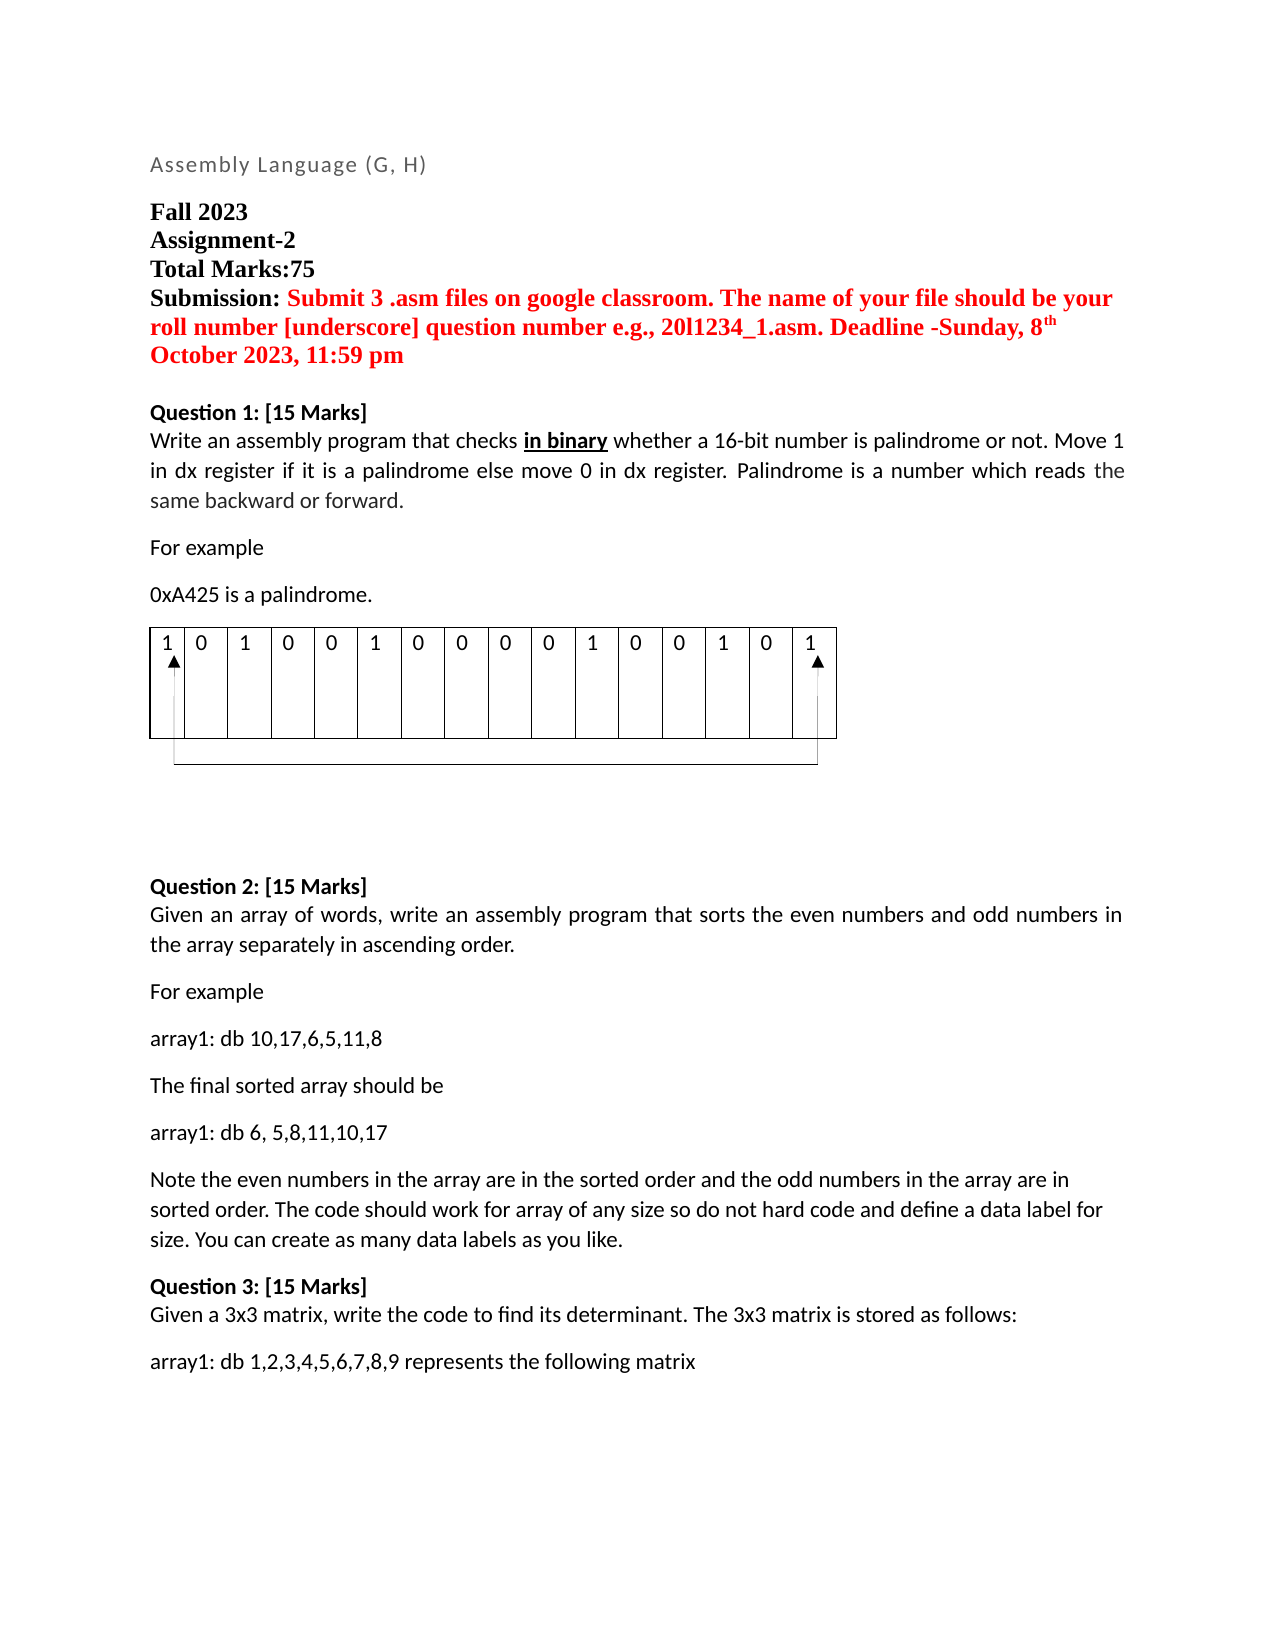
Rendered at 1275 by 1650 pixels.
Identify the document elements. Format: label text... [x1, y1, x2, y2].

table_header 1 [151, 628, 184, 738]
text array1: db 10,17,6,5,11,8 [150, 1024, 1125, 1052]
text Question 2: [15 Marks] [150, 872, 1125, 900]
text 0xA425 is a palindrome. [150, 580, 1125, 608]
text Assignment-2 [150, 226, 1125, 254]
table_header 0 [315, 628, 357, 738]
text array1: db 1,2,3,4,5,6,7,8,9 represents the following matrix [150, 1347, 1125, 1375]
text Question 1: [15 Marks] [150, 398, 1125, 426]
text Total Marks:75 [150, 254, 1125, 283]
text The final sorted array should be [150, 1071, 1125, 1099]
table_header 0 [750, 628, 792, 738]
text Submission: Submit 3 .asm files on google classroom. The name of your file should be your roll number [underscore] question number e.g., 20l1234_1.asm. Deadline -Sunday, 8th October 2023, 11:59 pm [150, 283, 1125, 369]
table_header 0 [532, 628, 575, 738]
table_header 1 [228, 628, 271, 738]
table_header 0 [619, 628, 662, 738]
table_header 0 [272, 628, 314, 738]
text For example [150, 533, 1125, 561]
text For example [150, 977, 1125, 1005]
table_header 0 [663, 628, 705, 738]
subtitle Assembly Language (G, H) [150, 150, 1125, 178]
table_header 1 [358, 628, 401, 738]
text Write an assembly program that checks in binary whether a 16-bit number is palindrome or not. Move 1 in dx register if it is a palindrome else move 0 in dx register. Palindrome is a number which reads the same backward or forward. [150, 426, 1125, 514]
text array1: db 6, 5,8,11,10,17 [150, 1118, 1125, 1146]
table_header 1 [706, 628, 749, 738]
table_header 1 [793, 628, 836, 738]
text Given an array of words, write an assembly program that sorts the even numbers and odd numbers in the array separately in ascending order. [150, 900, 1125, 958]
text Given a 3x3 matrix, write the code to find its determinant. The 3x3 matrix is stored as follows: [150, 1300, 1125, 1328]
table_header 1 [576, 628, 618, 738]
table_header 0 [185, 628, 227, 738]
table_header 0 [402, 628, 444, 738]
text Fall 2023 [150, 197, 1125, 226]
text Question 3: [15 Marks] [150, 1272, 1125, 1300]
text Note the even numbers in the array are in the sorted order and the odd numbers in the array are in sorted order. The code should work for array of any size so do not hard code and define a data label for size. You can create as many data labels as you like. [150, 1165, 1125, 1253]
table_header 0 [489, 628, 531, 738]
table_header 0 [445, 628, 488, 738]
